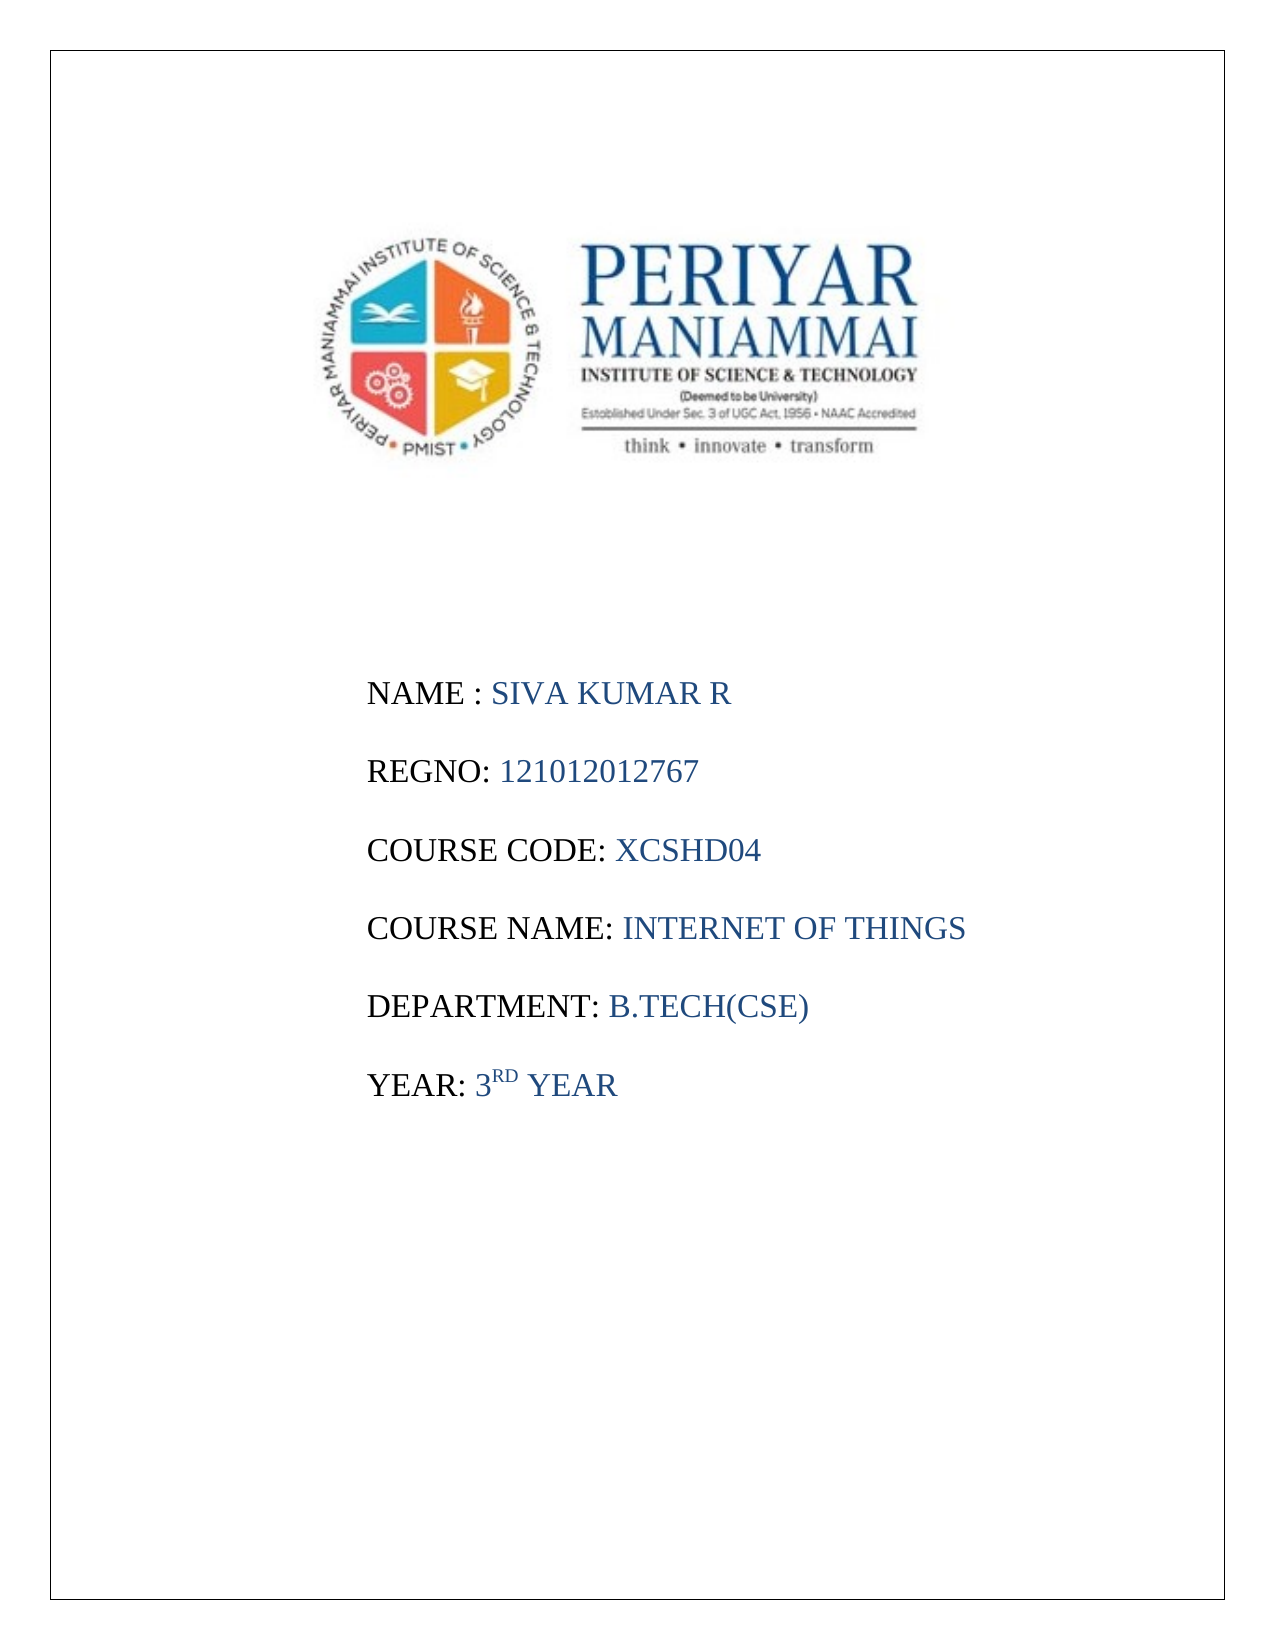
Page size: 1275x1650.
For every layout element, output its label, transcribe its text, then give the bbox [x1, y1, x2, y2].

text COURSE NAME: INTERNET OF THINGS [150, 908, 1125, 946]
text NAME : SIVA KUMAR R [150, 673, 1125, 711]
text COURSE CODE: XCSHD04 [150, 830, 1125, 868]
text REGNO: 121012012767 [150, 751, 1125, 790]
text YEAR: 3RD YEAR [150, 1065, 1125, 1103]
text DEPARTMENT: B.TECH(CSE) [150, 986, 1125, 1025]
picture [150, 150, 1111, 545]
